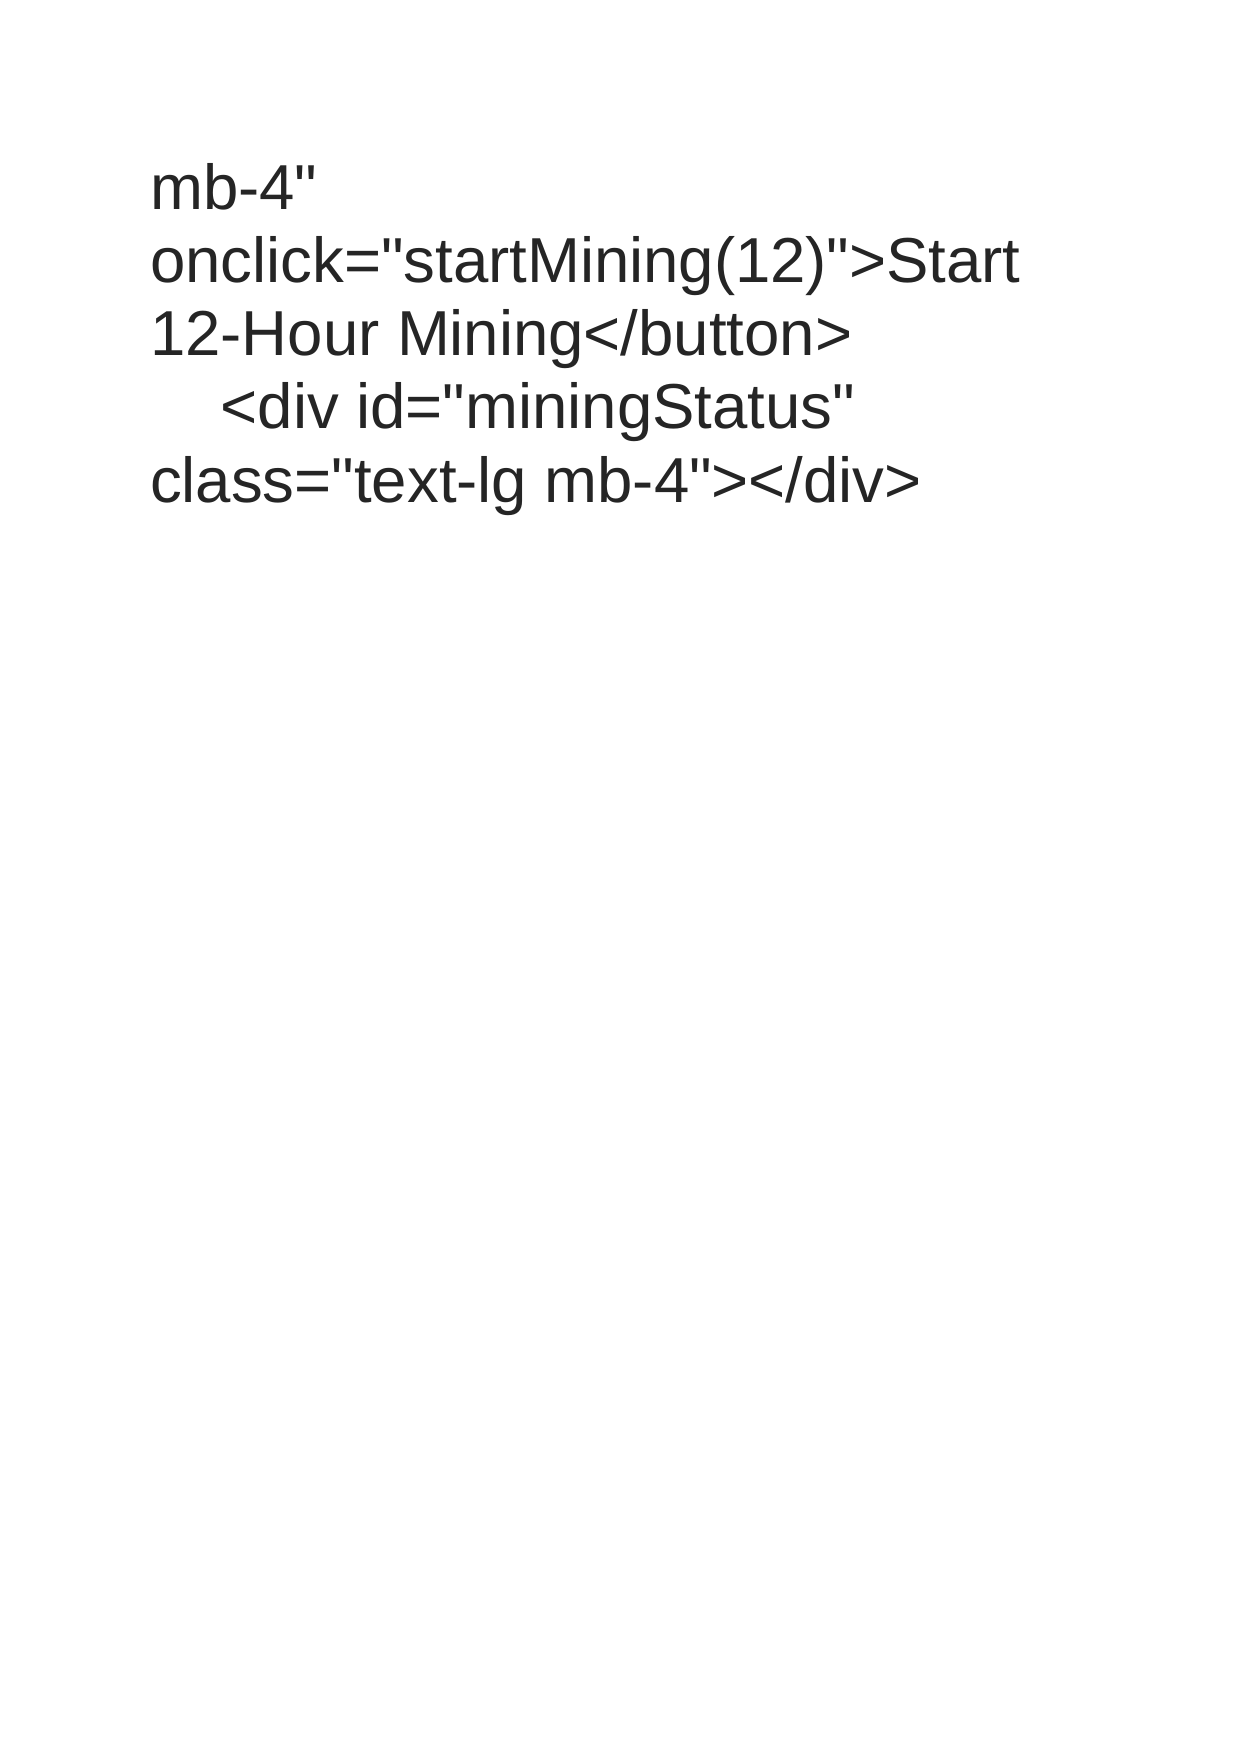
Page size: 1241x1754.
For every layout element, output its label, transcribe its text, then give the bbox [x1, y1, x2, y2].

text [150, 150, 1090, 369]
text <div id="miningStatus" class="text-lg mb-4"></div> [150, 369, 1090, 516]
